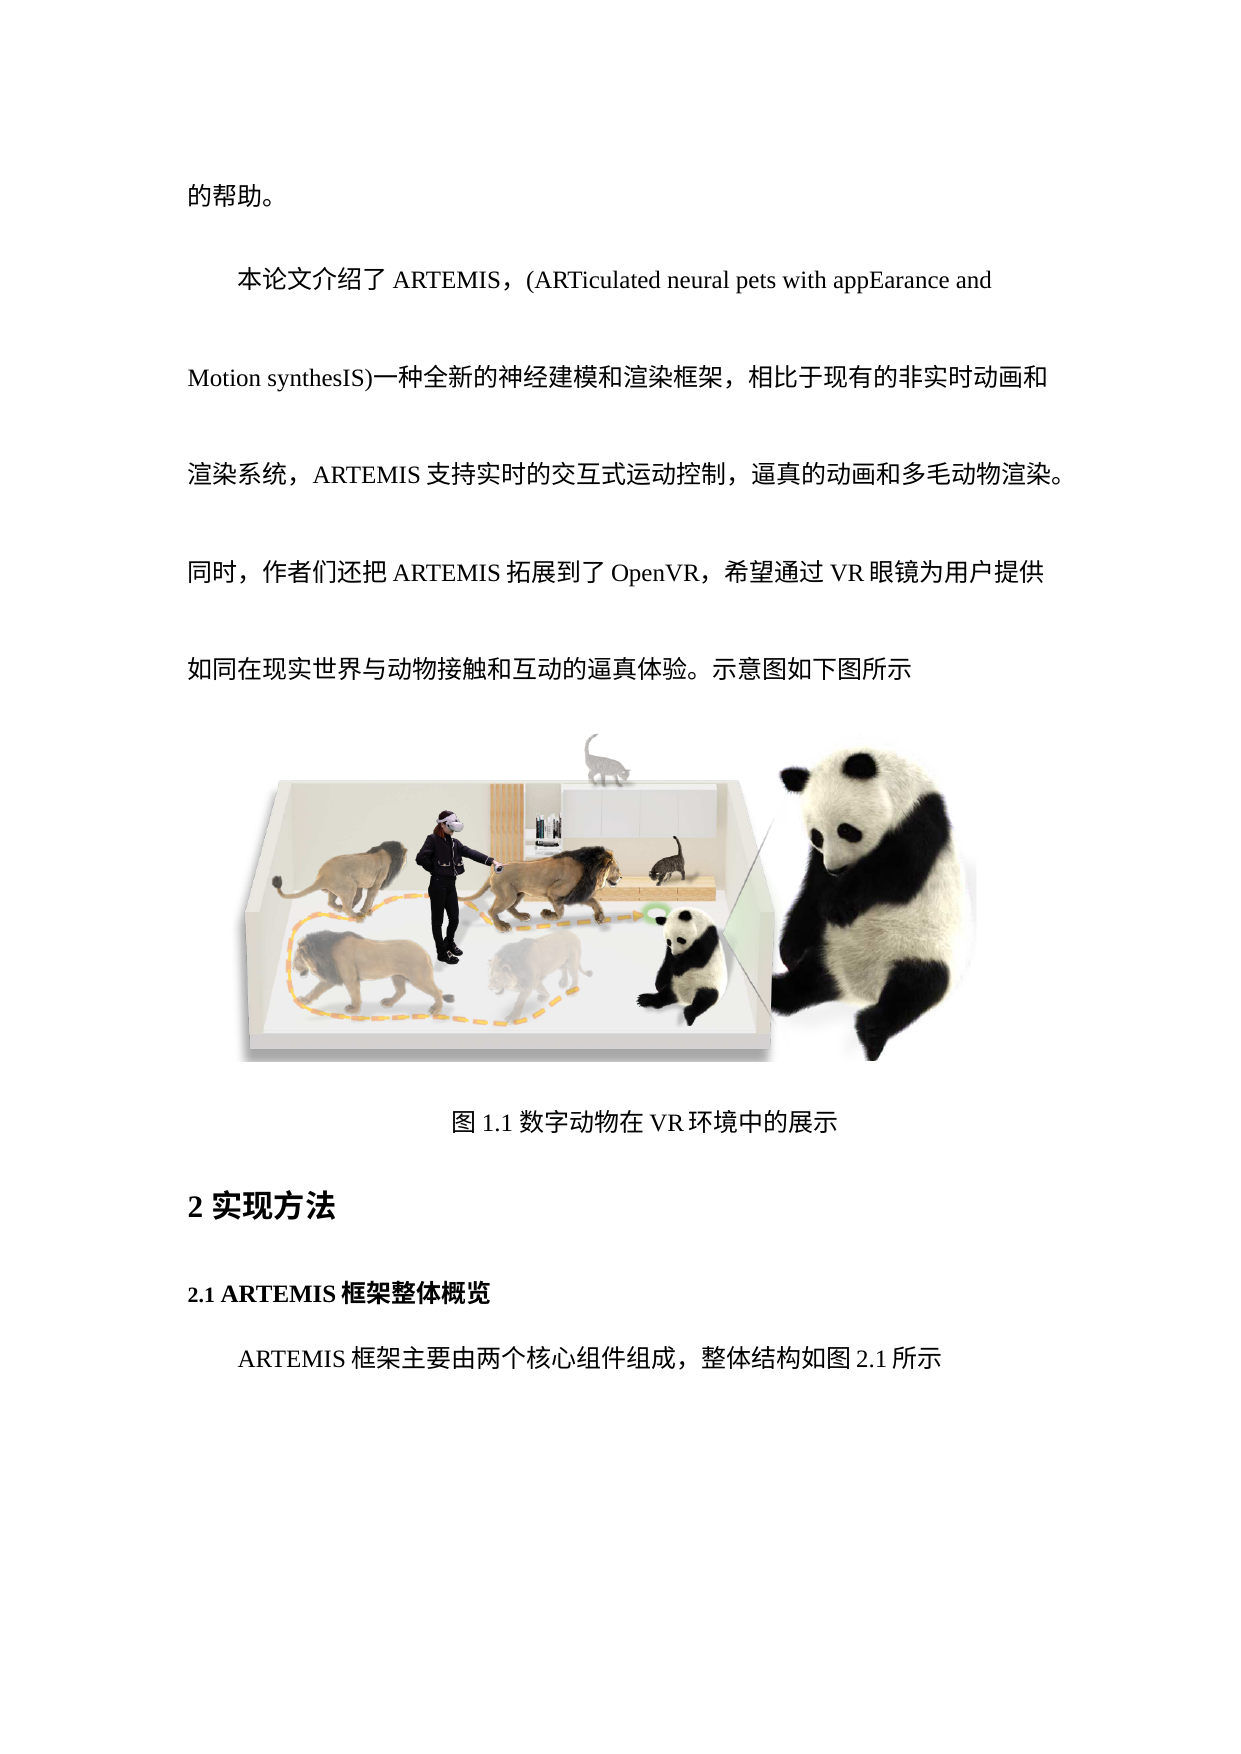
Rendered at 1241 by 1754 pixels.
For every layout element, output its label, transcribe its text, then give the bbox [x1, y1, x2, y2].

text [187, 162, 1053, 227]
picture [231, 718, 989, 1066]
text ARTEMIS框架主要由两个核心组件组成，整体结构如图2.1所示 [187, 1324, 1053, 1389]
text 图1.1 数字动物在VR环境中的展示 [187, 1088, 1053, 1153]
subtitle 2 实现方法 [187, 1171, 1053, 1236]
text 本论文介绍了ARTEMIS，(ARTiculated neural pets with appEarance and Motion synthesIS)一种全新的神经建模和渲染框架，相比于现有的非实时动画和渲染系统，ARTEMIS支持实时的交互式运动控制，逼真的动画和多毛动物渲染。同时，作者们还把ARTEMIS拓展到了OpenVR，希望通过VR眼镜为用户提供如同在现实世界与动物接触和互动的逼真体验。示意图如下图所示 [187, 245, 1053, 700]
text 2.1 ARTEMIS框架整体概览 [187, 1259, 1053, 1324]
